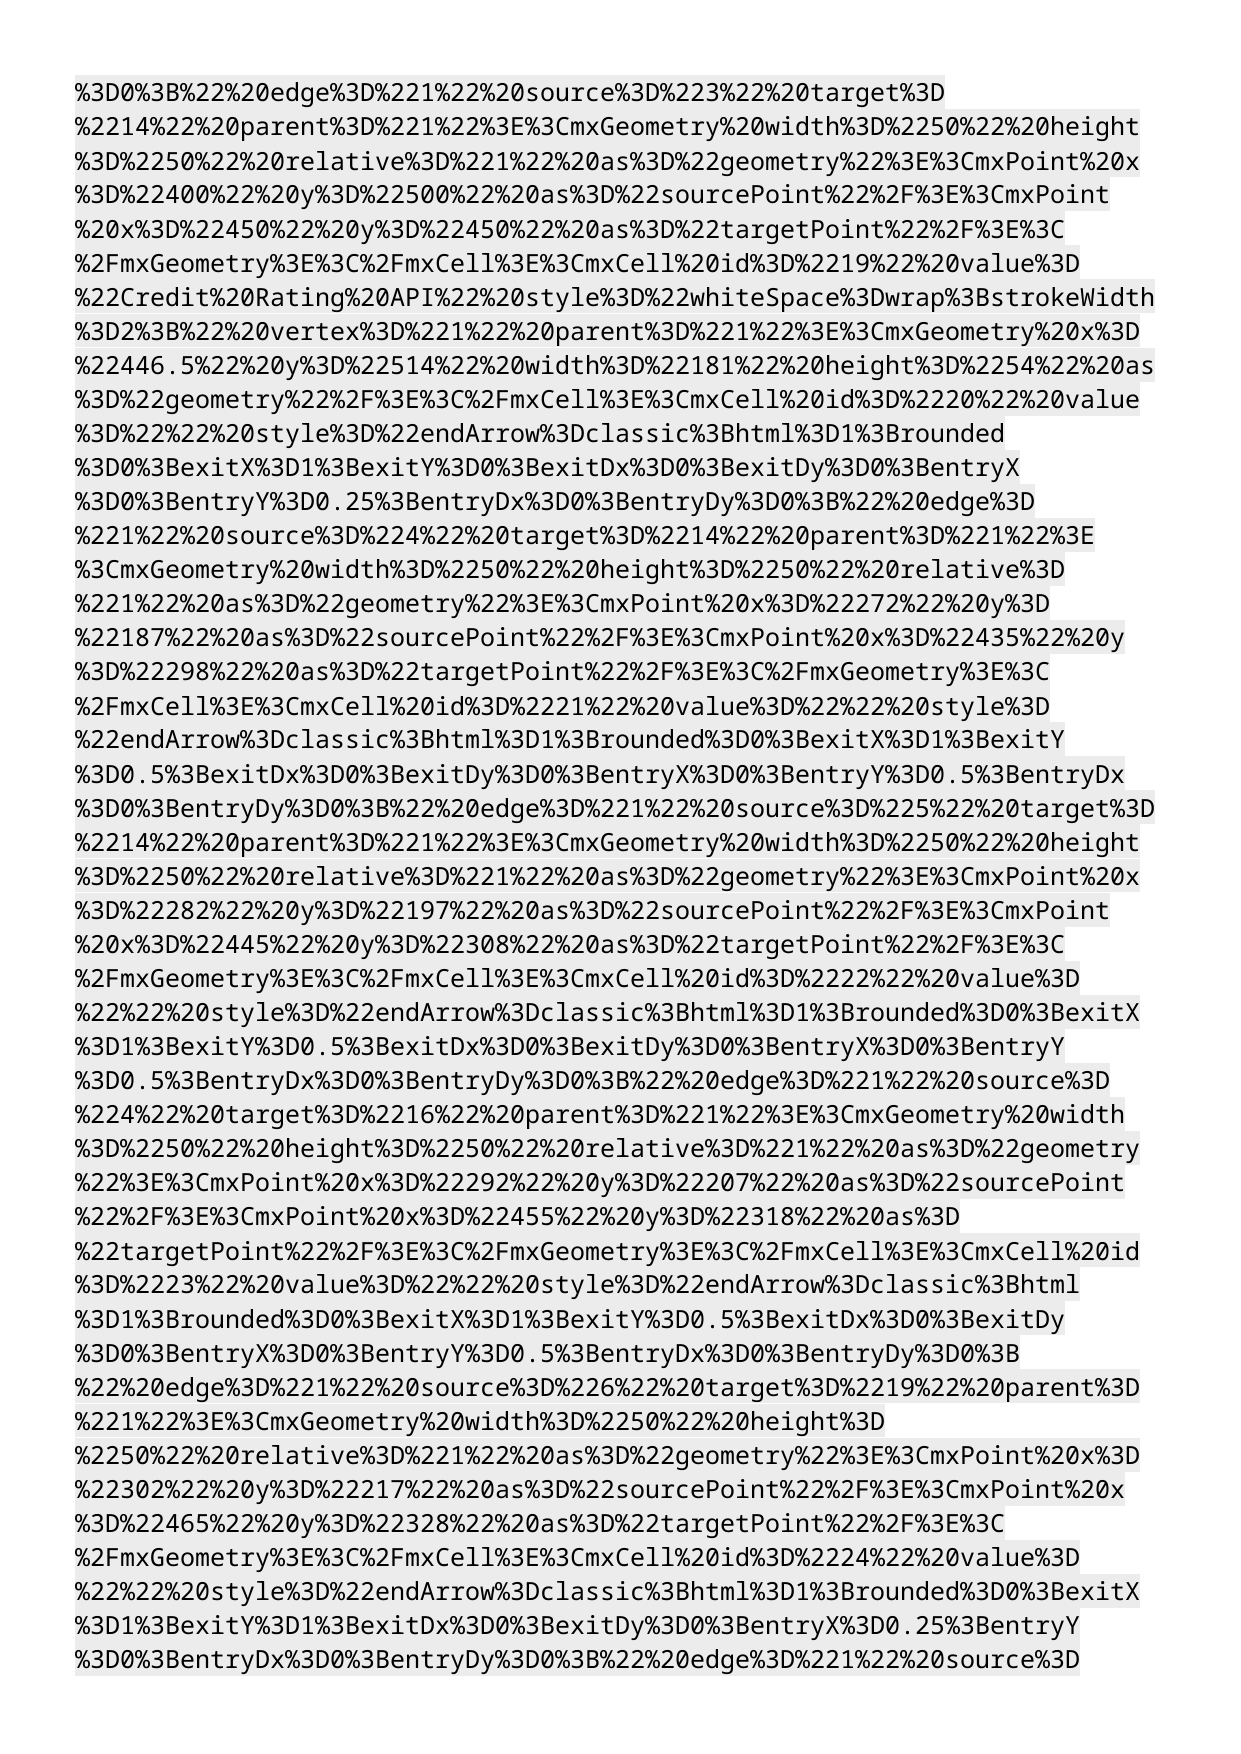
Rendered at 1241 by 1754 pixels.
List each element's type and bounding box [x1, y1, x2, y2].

text [75, 75, 1165, 1676]
